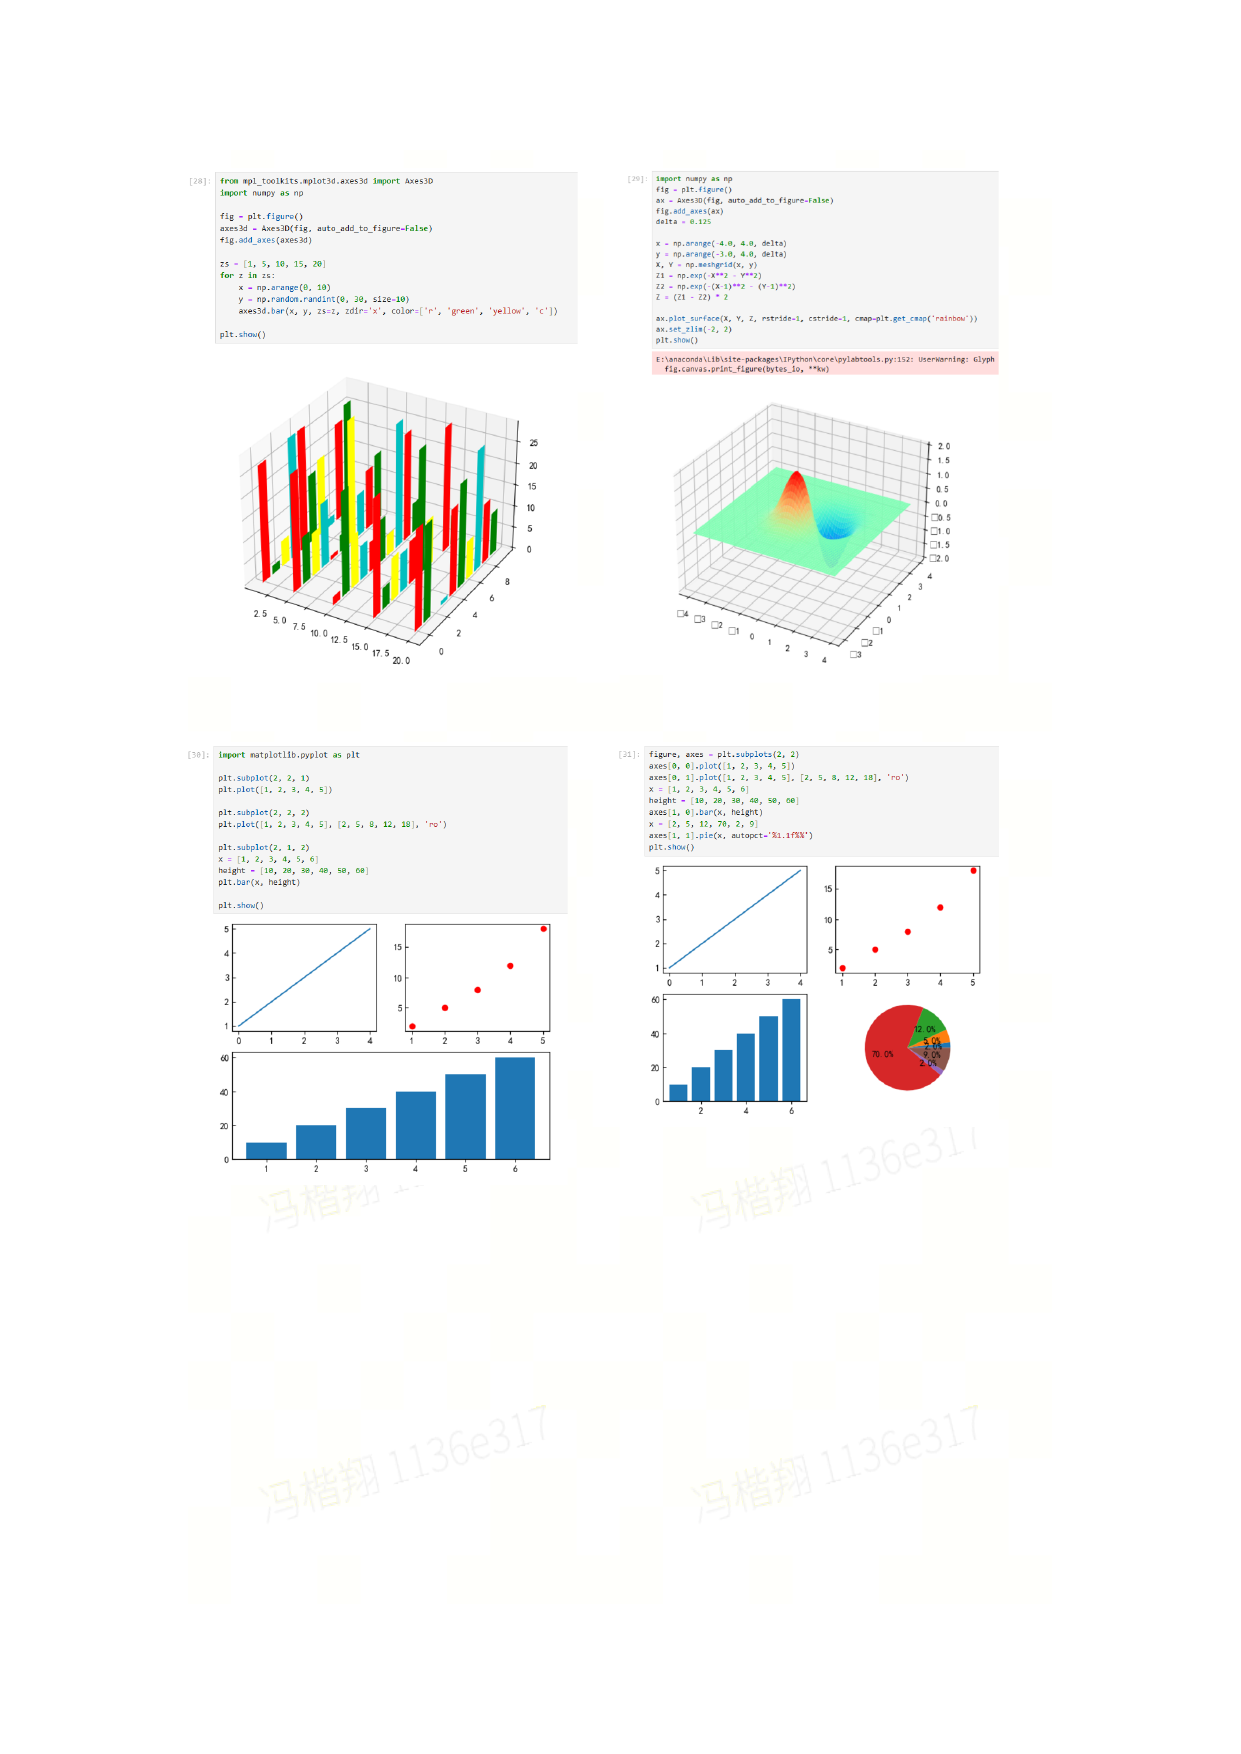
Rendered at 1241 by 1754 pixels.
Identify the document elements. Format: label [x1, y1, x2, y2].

picture [188, 150, 1052, 1604]
picture [603, 168, 999, 675]
table_header [149, 724, 580, 1205]
table_header [591, 150, 1011, 697]
picture [162, 168, 578, 677]
table_header [149, 150, 591, 697]
table_header [580, 724, 1011, 1205]
picture [161, 742, 568, 1185]
picture [592, 742, 999, 1127]
